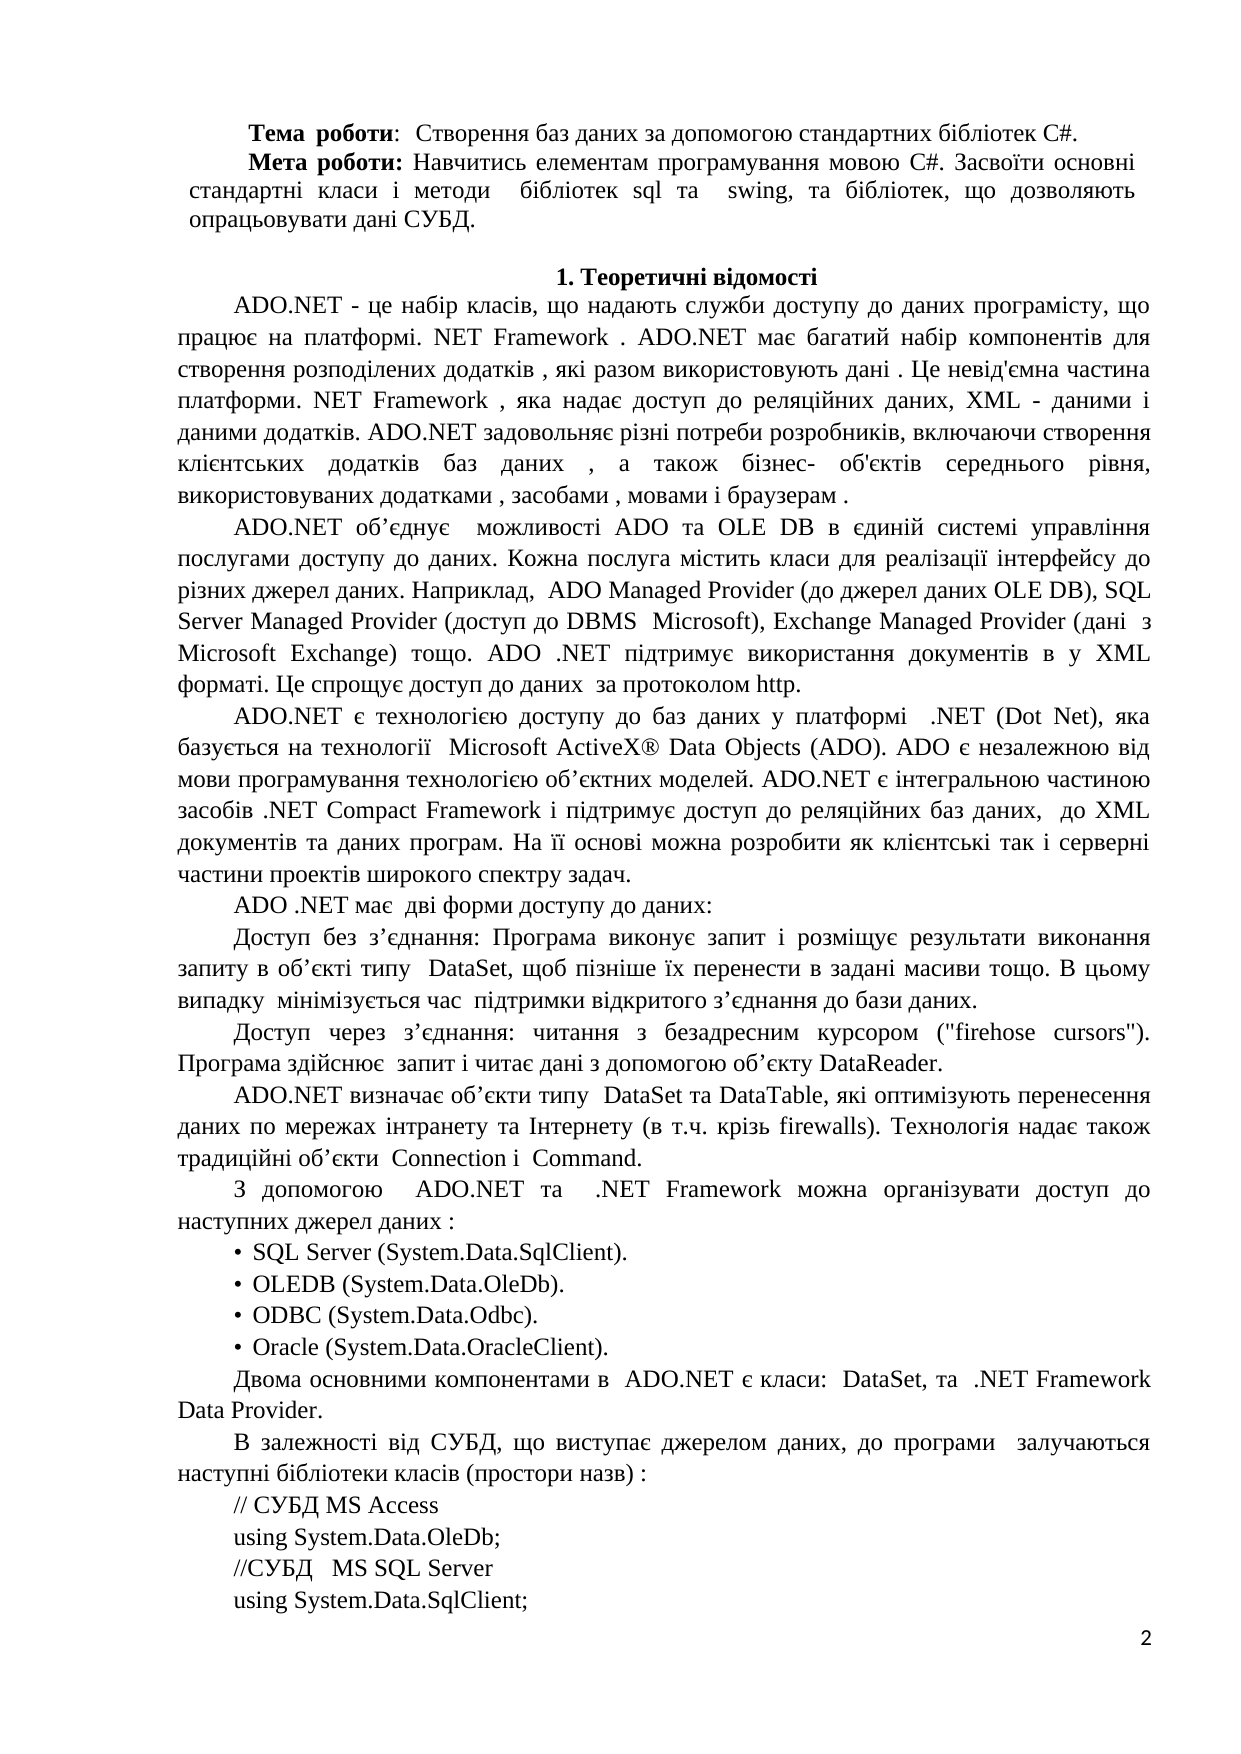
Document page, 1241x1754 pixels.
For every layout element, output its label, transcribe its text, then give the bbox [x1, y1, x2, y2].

text ADO .NET має дві форми доступу до даних: [177, 890, 1152, 919]
text • Oracle (System.Data.OracleClient). [177, 1332, 1152, 1361]
text В залежності від СУБД, що виступає джерелом даних, до програми залучаються наступні бібліотеки класів (простори назв) : [177, 1427, 1152, 1487]
text З допомогою ADO.NET та .NET Framework можна організувати доступ до наступних джерел даних : [177, 1174, 1152, 1235]
text ADO.NET - це набір класів, що надають служби доступу до даних програмісту, що працює на платформі. NET Framework . ADO.NET має багатий набір компонентів для створення розподілених додатків , які разом використовують дані . Це невід'ємна частина платформи. NET Framework , яка надає доступ до реляційних даних, XML - даними і даними додатків. ADO.NET задовольняє різні потреби розробників, включаючи створення клієнтських додатків баз даних , а також бізнес- об'єктів середнього рівня, використовуваних додатками , засобами , мовами і браузерам . [177, 291, 1152, 509]
text Тема роботи: Створення баз даних за допомогою стандартних бібліотек C#. [189, 118, 1136, 147]
text • SQL Server (System.Data.SqlClient). [177, 1237, 1152, 1266]
text Двома основними компонентами в ADO.NET є класи: DataSet, та .NET Framework Data Provider. [177, 1364, 1152, 1424]
text • OLEDB (System.Data.OleDb). [177, 1269, 1152, 1298]
text using System.Data.SqlClient; [177, 1585, 1152, 1613]
text Доступ без з’єднання: Програма виконує запит і розміщує результати виконання запиту в об’єкті типу DataSet, щоб пізніше їх перенести в задані масиви тощо. В цьому випадку мінімізується час підтримки відкритого з’єднання до бази даних. [177, 922, 1152, 1014]
text ADO.NET визначає об’єкти типу DataSet та DataTable, які оптимізують перенесення даних по мережах інтранету та Інтернету (в т.ч. крізь firewalls). Технологія надає також традиційні об’єкти Connection і Command. [177, 1080, 1152, 1172]
text using System.Data.OleDb; [177, 1522, 1152, 1550]
text Мета роботи: Навчитись елементам програмування мовою C#. Засвоїти основні стандартні класи і методи бібліотек sql та swing, та бібліотек, що дозволяють опрацьовувати дані СУБД. [189, 147, 1136, 233]
subtitle 1. Теоретичні відомості [556, 262, 1152, 291]
text ADO.NET є технологією доступу до баз даних у платформі .NET (Dot Net), яка базується на технології Microsoft ActiveX® Data Objects (ADO). ADO є незалежною від мови програмування технологією об’єктних моделей. ADO.NET є інтегральною частиною засобів .NET Compact Framework і підтримує доступ до реляційних баз даних, до XML документів та даних програм. На її основі можна розробити як клієнтські так і серверні частини проектів широкого спектру задач. [177, 701, 1152, 887]
text // СУБД MS Access [177, 1490, 1152, 1519]
text //СУБД MS SQL Server [177, 1553, 1152, 1582]
text Доступ через з’єднання: читання з безадресним курсором ("firehose cursors"). Програма здійснює запит і читає дані з допомогою об’єкту DataReader. [177, 1017, 1152, 1077]
text ADO.NET об’єднує можливості ADO та OLE DB в єдиній системі управління послугами доступу до даних. Кожна послуга містить класи для реалізації інтерфейсу до різних джерел даних. Наприклад, ADO Managed Provider (до джерел даних OLE DB), SQL Server Managed Provider (доступ до DBMS Microsoft), Exchange Managed Provider (дані з Microsoft Exchange) тощо. ADO .NET підтримує використання документів в у XML форматі. Це спрощує доступ до даних за протоколом http. [177, 512, 1152, 698]
text • ODBC (System.Data.Odbc). [177, 1301, 1152, 1329]
